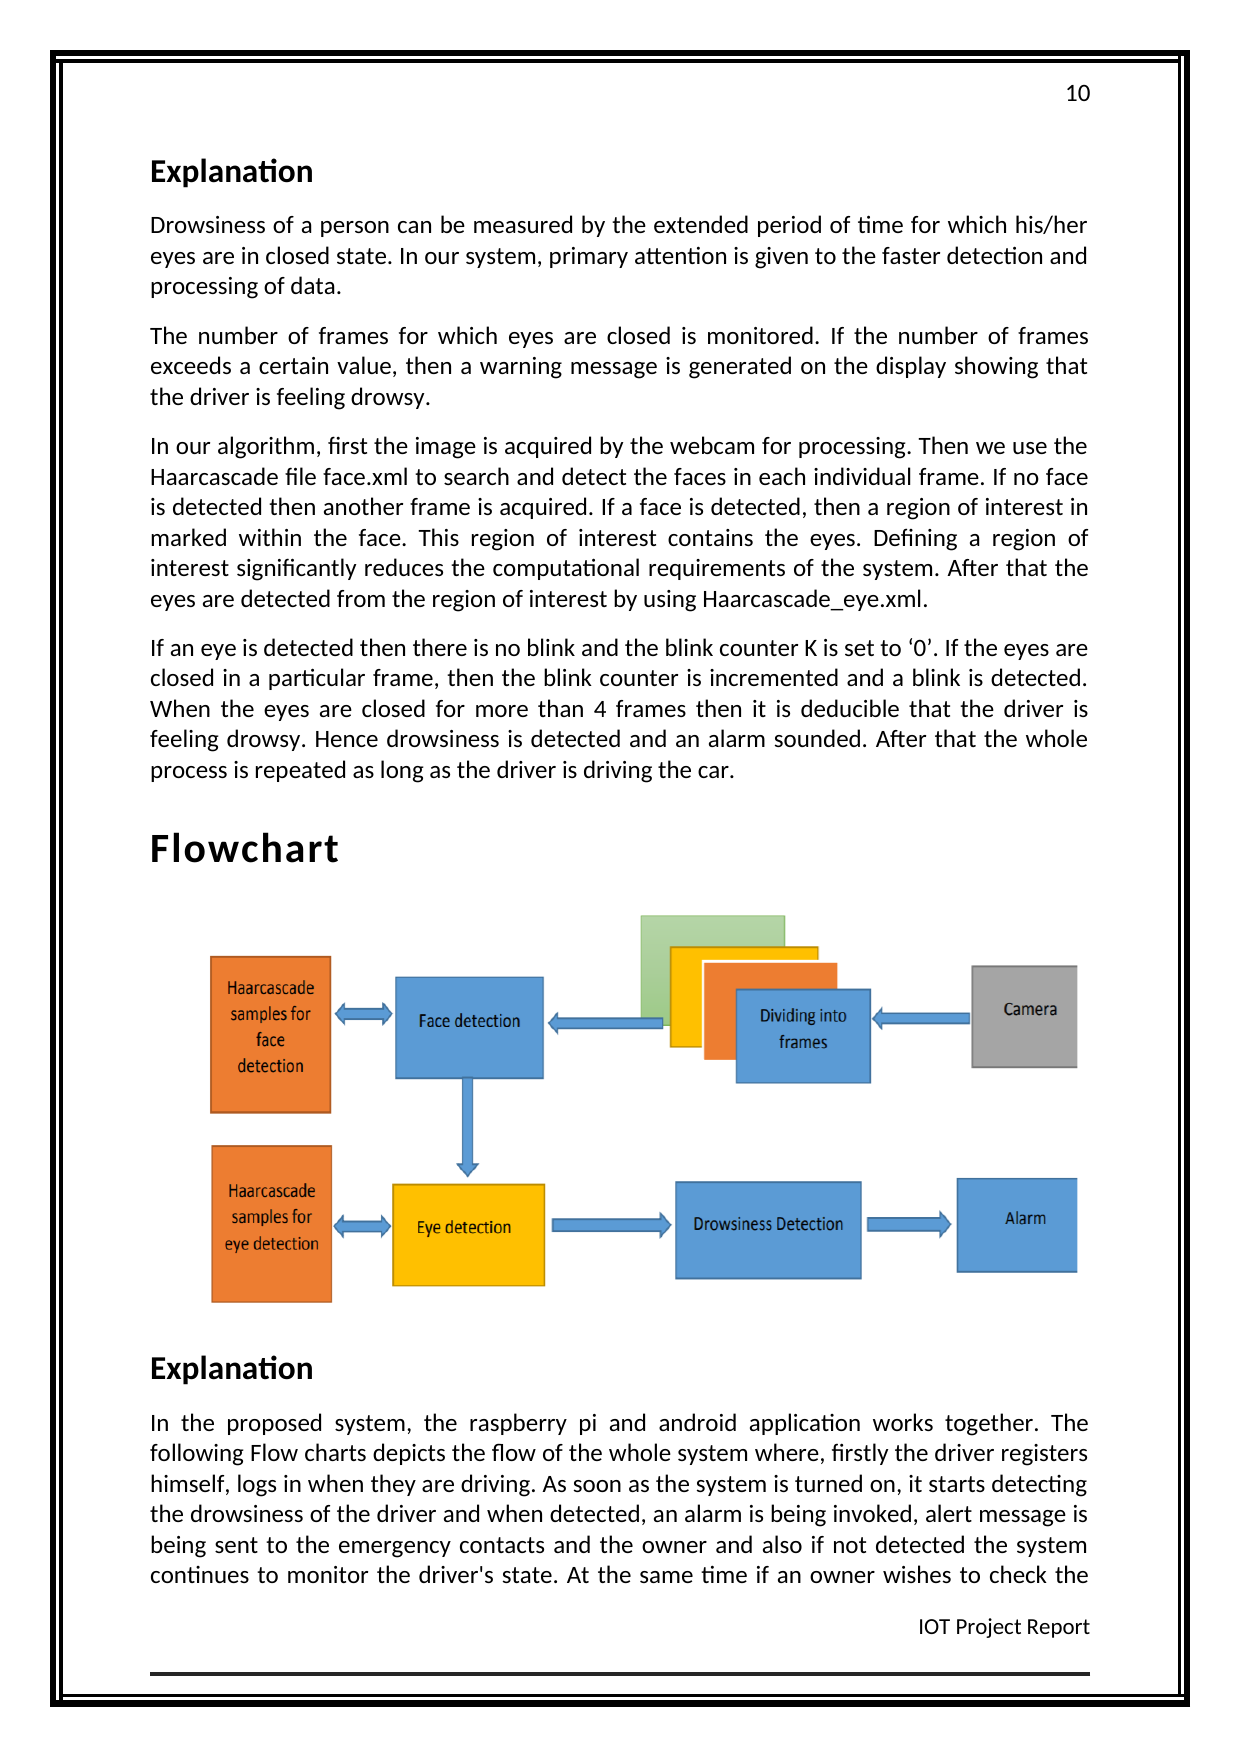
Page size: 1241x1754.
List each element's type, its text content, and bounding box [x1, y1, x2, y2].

text In our algorithm, first the image is acquired by the webcam for processing. Then we use the Haarcascade file face.xml to search and detect the faces in each individual frame. If no face is detected then another frame is acquired. If a face is detected, then a region of interest in marked within the face. This region of interest contains the eyes. Defining a region of interest significantly reduces the computational requirements of the system. After that the eyes are detected from the region of interest by using Haarcascade_eye.xml. [150, 430, 1090, 613]
text If an eye is detected then there is no blink and the blink counter K is set to ‘0’. If the eyes are closed in a particular frame, then the blink counter is incremented and a blink is detected. When the eyes are closed for more than 4 frames then it is deducible that the driver is feeling drowsy. Hence drowsiness is detected and an alarm sounded. After that the whole process is repeated as long as the driver is driving the car. [150, 632, 1090, 784]
text The number of frames for which eyes are closed is monitored. If the number of frames exceeds a certain value, then a warning message is generated on the display showing that the driver is feeling drowsy. [150, 320, 1090, 411]
picture [162, 898, 1078, 1329]
text Explanation [150, 150, 1090, 191]
text Drowsiness of a person can be measured by the extended period of time for which his/her eyes are in closed state. In our system, primary attention is given to the faster detection and processing of data. [150, 209, 1090, 301]
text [150, 1407, 1090, 1590]
text Explanation [150, 1347, 1090, 1388]
subtitle Flowchart [150, 822, 1090, 873]
